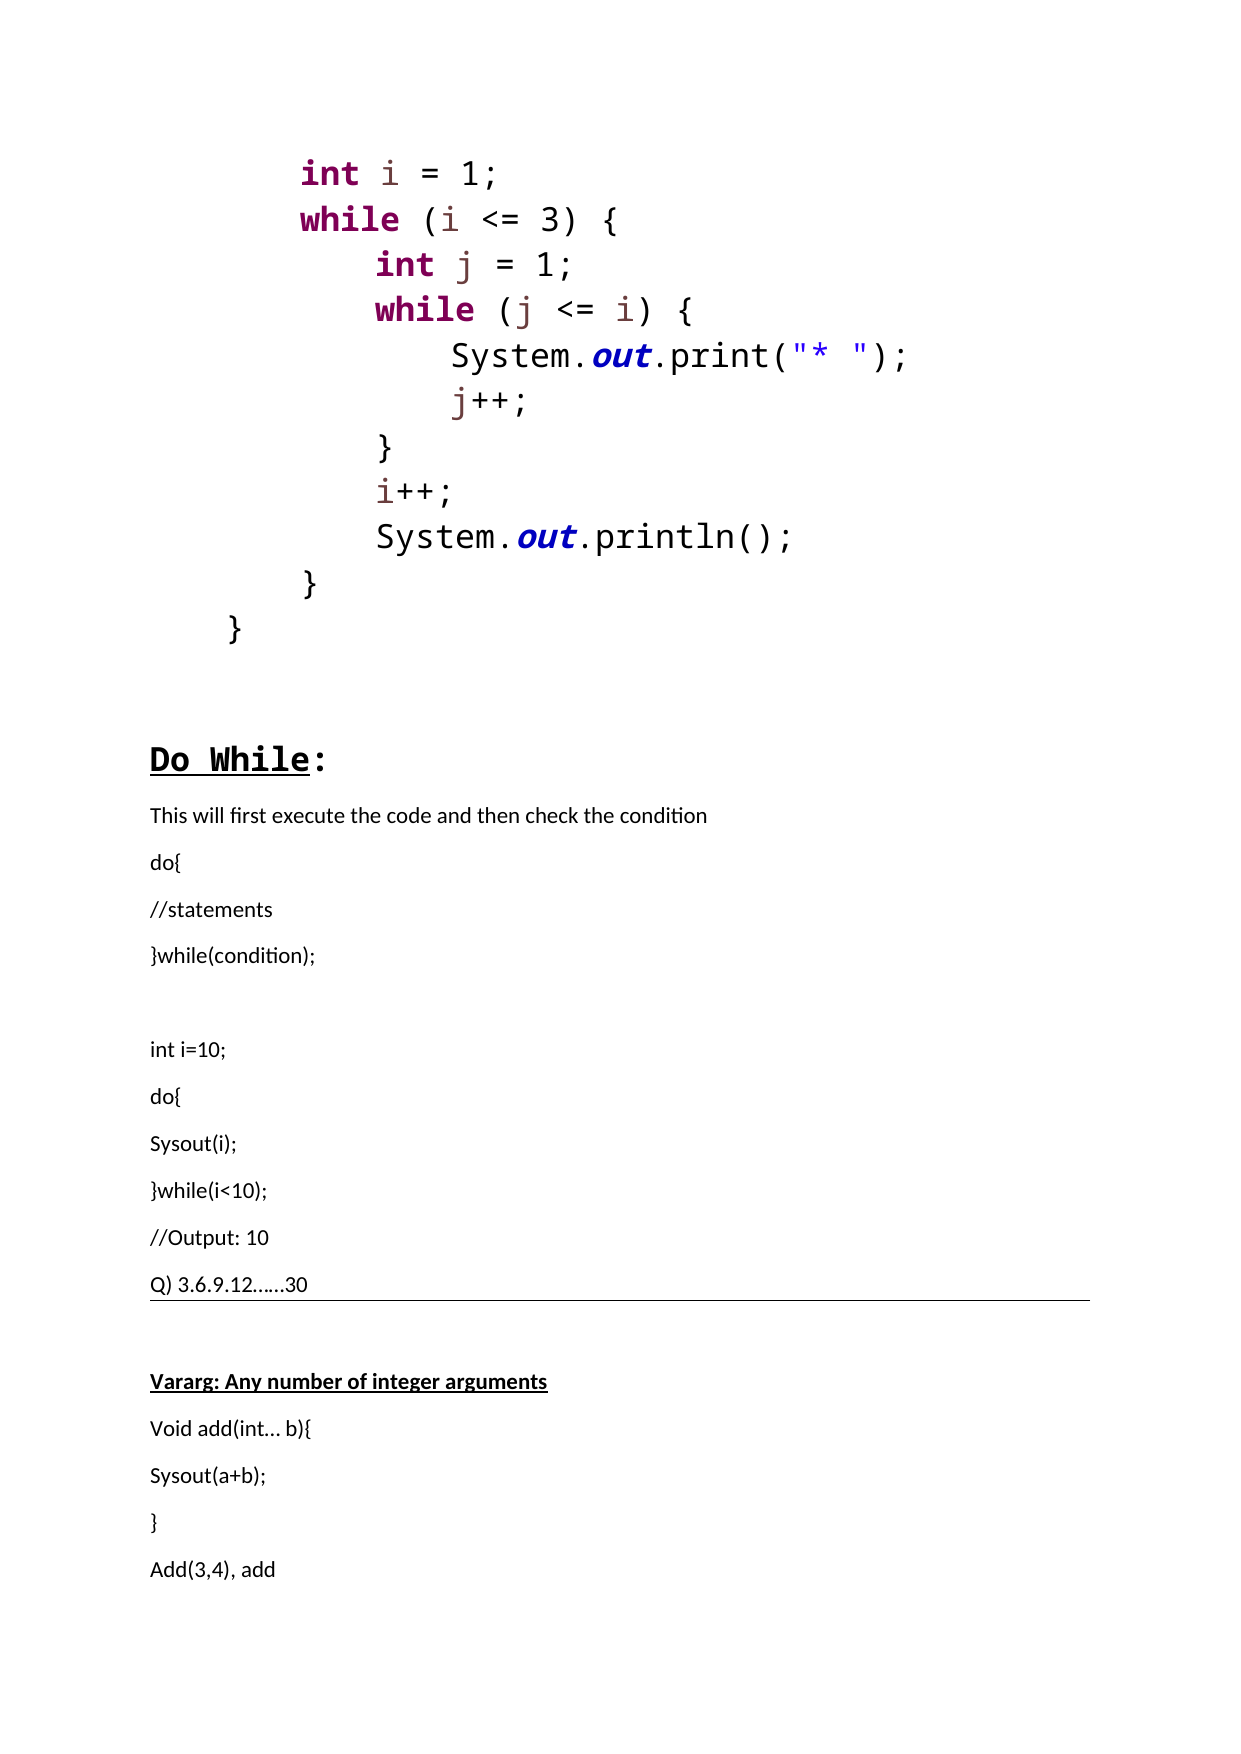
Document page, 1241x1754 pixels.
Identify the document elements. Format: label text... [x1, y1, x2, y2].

text } [150, 604, 1090, 649]
text //statements [150, 895, 1090, 923]
text }while(i<10); [150, 1176, 1090, 1204]
text } [150, 422, 1090, 468]
text j++; [150, 377, 1090, 422]
text Add(3,4), add [150, 1555, 1090, 1583]
text while (j <= i) { [150, 286, 1090, 332]
text Q) 3.6.9.12……30 [150, 1270, 1090, 1300]
text } [150, 559, 1090, 604]
text System.out.print("* "); [150, 332, 1090, 377]
text }while(condition); [150, 942, 1090, 970]
text //Output: 10 [150, 1223, 1090, 1251]
text do{ [150, 848, 1090, 876]
text Vararg: Any number of integer arguments [150, 1367, 1090, 1395]
text while (i <= 3) { [150, 195, 1090, 241]
text } [150, 1508, 1090, 1536]
text This will first execute the code and then check the condition [150, 801, 1090, 829]
text System.out.println(); [150, 513, 1090, 559]
text int i=10; [150, 1035, 1090, 1063]
text i++; [150, 468, 1090, 513]
text Sysout(a+b); [150, 1461, 1090, 1489]
text int j = 1; [150, 241, 1090, 286]
text Do While: [150, 735, 1090, 781]
text Sysout(i); [150, 1129, 1090, 1157]
text Void add(int… b){ [150, 1414, 1090, 1442]
text int i = 1; [150, 150, 1090, 195]
text do{ [150, 1082, 1090, 1110]
